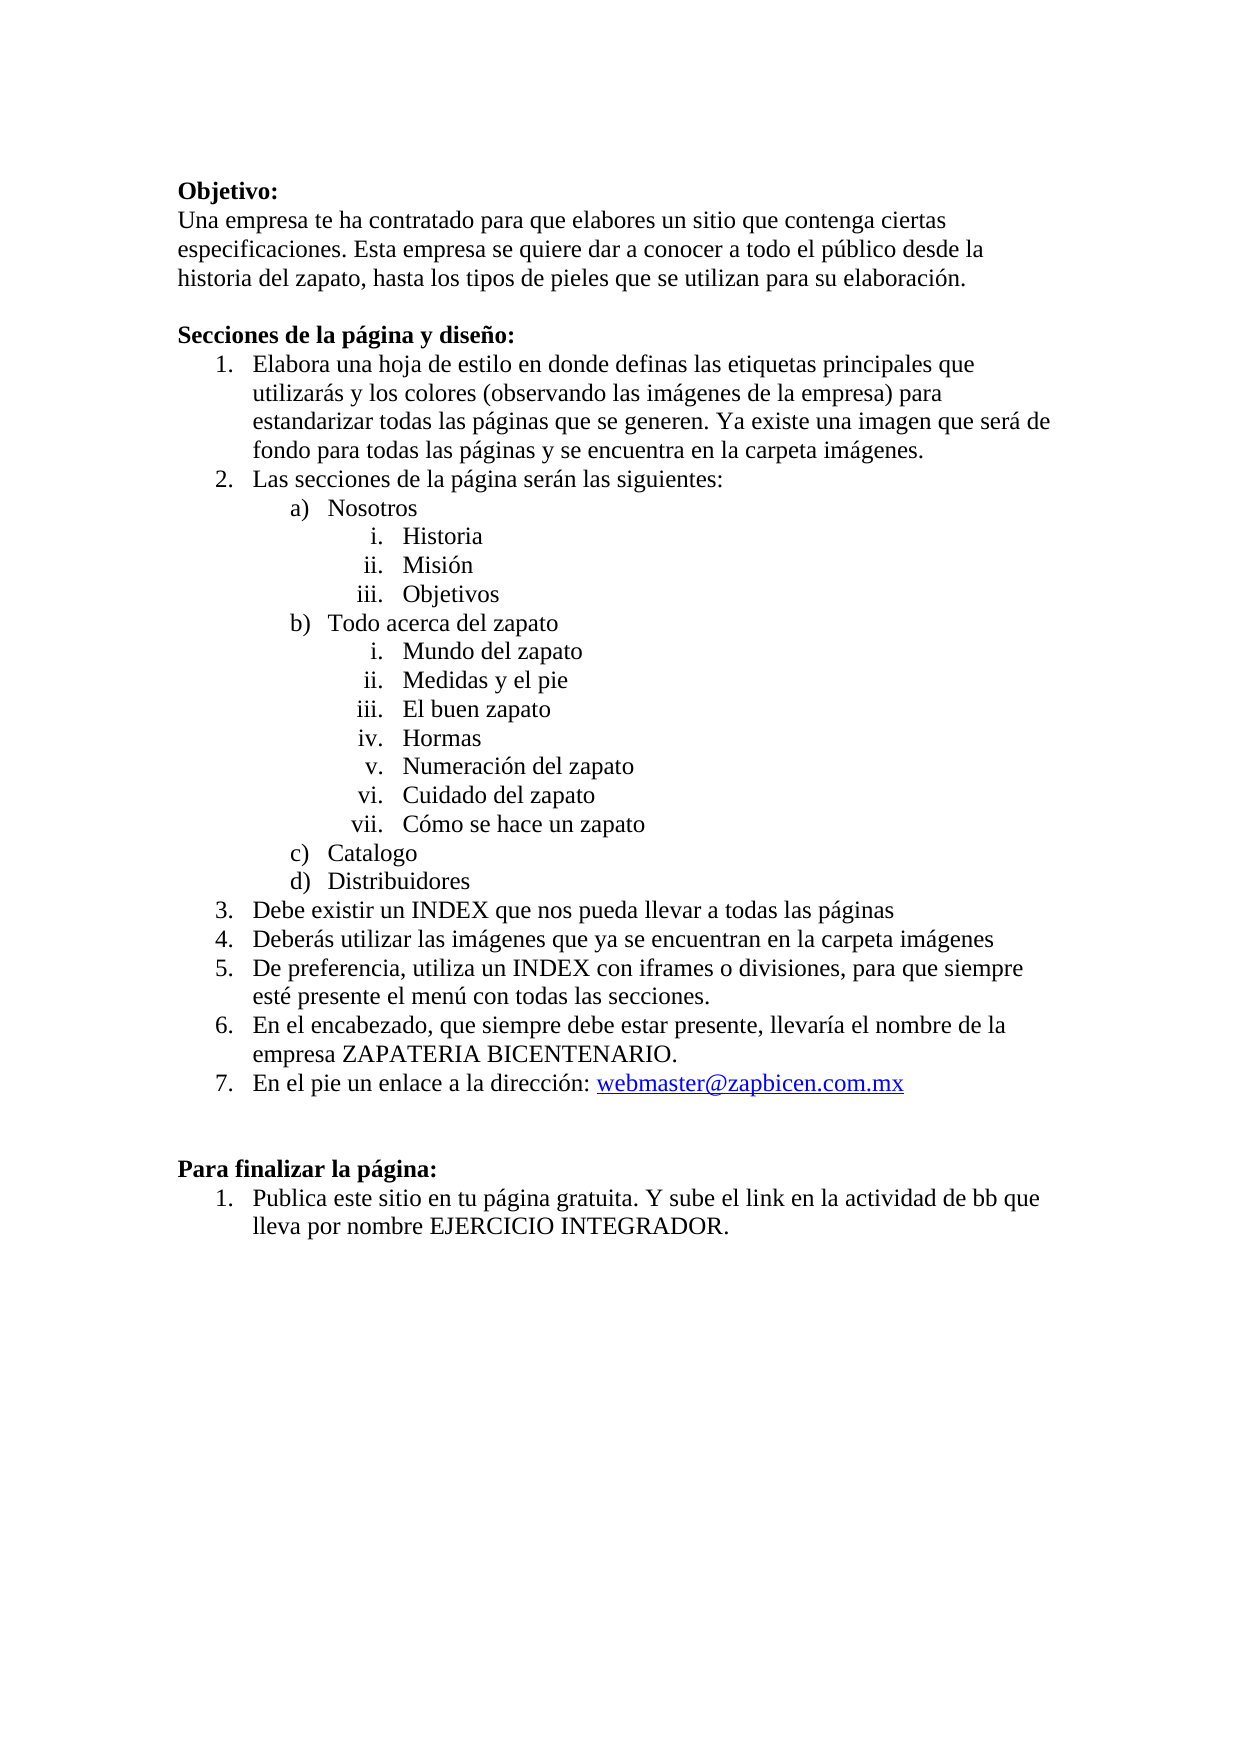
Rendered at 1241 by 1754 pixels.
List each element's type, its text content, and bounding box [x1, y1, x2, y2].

list Numeración del zapato [383, 751, 1063, 780]
list Distribuidores [290, 866, 1063, 895]
list Medidas y el pie [383, 665, 1063, 694]
list El buen zapato [383, 694, 1063, 723]
list Las secciones de la página serán las siguientes: [215, 464, 1063, 493]
list Misión [383, 550, 1063, 579]
list Historia [383, 521, 1063, 550]
text Objetivo: [177, 176, 1063, 205]
list En el pie un enlace a la dirección: webmaster@zapbicen.com.mx [215, 1068, 1063, 1096]
list En el encabezado, que siempre debe estar presente, llevaría el nombre de la empresa ZAPATERIA BICENTENARIO. [215, 1010, 1063, 1068]
list Cuidado del zapato [383, 780, 1063, 809]
list Publica este sitio en tu página gratuita. Y sube el link en la actividad de bb que lleva por nombre EJERCICIO INTEGRADOR. [215, 1183, 1063, 1240]
list Objetivos [383, 579, 1063, 608]
text Para finalizar la página: [177, 1154, 1063, 1183]
list Elabora una hoja de estilo en donde definas las etiquetas principales que utilizarás y los colores (observando las imágenes de la empresa) para estandarizar todas las páginas que se generen. Ya existe una imagen que será de fondo para todas las páginas y se encuentra en la carpeta imágenes. [215, 349, 1063, 464]
list Cómo se hace un zapato [383, 809, 1063, 838]
text Secciones de la página y diseño: [177, 320, 1063, 349]
list Hormas [383, 723, 1063, 751]
list Mundo del zapato [383, 636, 1063, 665]
list De preferencia, utiliza un INDEX con iframes o divisiones, para que siempre esté presente el menú con todas las secciones. [215, 953, 1063, 1010]
list Todo acerca del zapato [290, 608, 1063, 636]
list Nosotros [290, 493, 1063, 521]
text Una empresa te ha contratado para que elabores un sitio que contenga ciertas especificaciones. Esta empresa se quiere dar a conocer a todo el público desde la historia del zapato, hasta los tipos de pieles que se utilizan para su elaboración. [177, 205, 1063, 291]
list Deberás utilizar las imágenes que ya se encuentran en la carpeta imágenes [215, 924, 1063, 953]
list Debe existir un INDEX que nos pueda llevar a todas las páginas [215, 895, 1063, 924]
list Catalogo [290, 838, 1063, 866]
